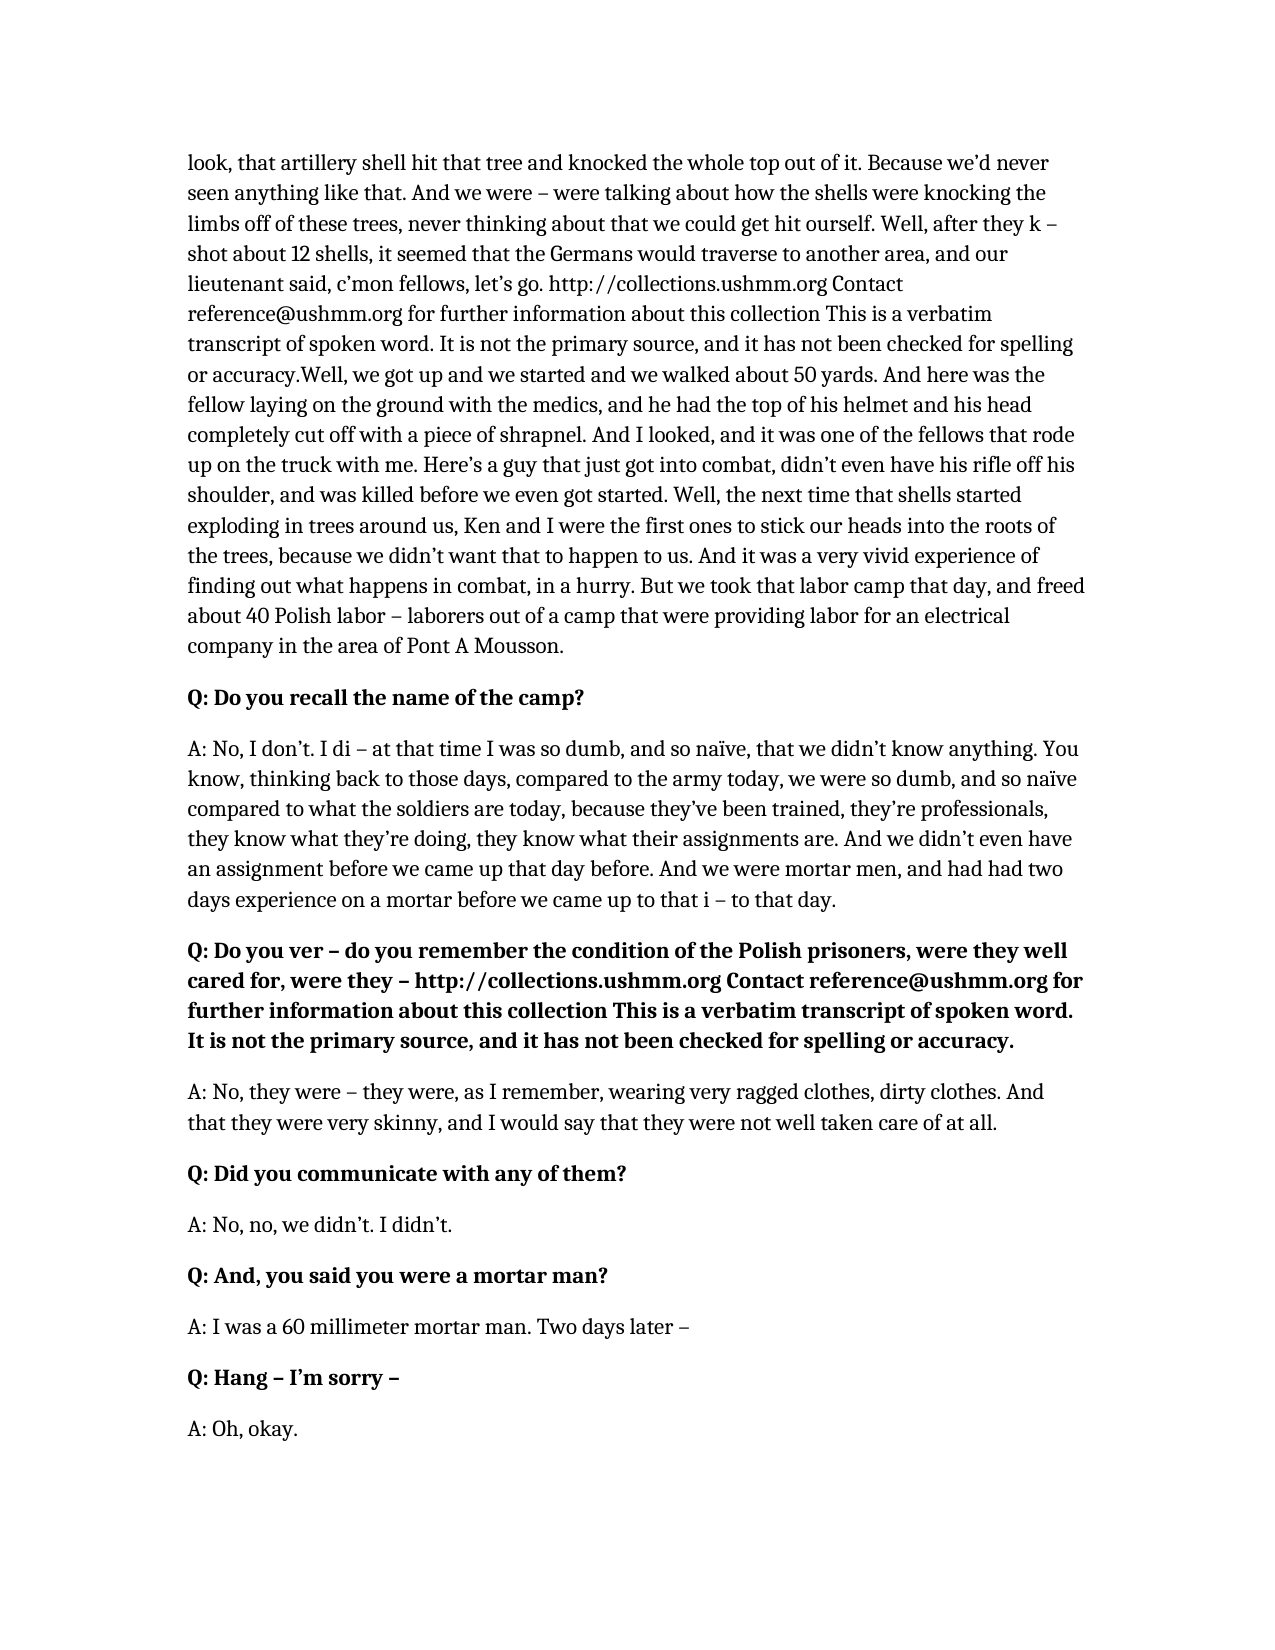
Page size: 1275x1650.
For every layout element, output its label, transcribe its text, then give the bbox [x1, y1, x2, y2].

text Q: And, you said you were a mortar man? [187, 1262, 1087, 1289]
text A: I was a 60 millimeter mortar man. Two days later – [187, 1313, 1087, 1340]
text Q: Do you recall the name of the camp? [187, 684, 1087, 711]
text Q: Did you communicate with any of them? [187, 1160, 1087, 1187]
text Q: Do you ver – do you remember the condition of the Polish prisoners, were they well cared for, were they – http://collections.ushmm.org Contact reference@ushmm.org for further information about this collection This is a verbatim transcript of spoken word. It is not the primary source, and it has not been checked for spelling or accuracy. [187, 937, 1087, 1054]
text Q: Hang – I’m sorry – [187, 1364, 1087, 1391]
text A: Oh, okay. [187, 1416, 1087, 1442]
text A: No, they were – they were, as I remember, wearing very ragged clothes, dirty clothes. And that they were very skinny, and I would say that they were not well taken care of at all. [187, 1079, 1087, 1136]
text A: No, I don’t. I di – at that time I was so dumb, and so naïve, that we didn’t know anything. You know, thinking back to those days, compared to the army today, we were so dumb, and so naïve compared to what the soldiers are today, because they’ve been trained, they’re professionals, they know what they’re doing, they know what their assignments are. And we didn’t even have an assignment before we came up that day before. And we were mortar men, and had had two days experience on a mortar before we came up to that i – to that day. [187, 735, 1087, 913]
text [187, 150, 1087, 660]
text A: No, no, we didn’t. I didn’t. [187, 1211, 1087, 1238]
